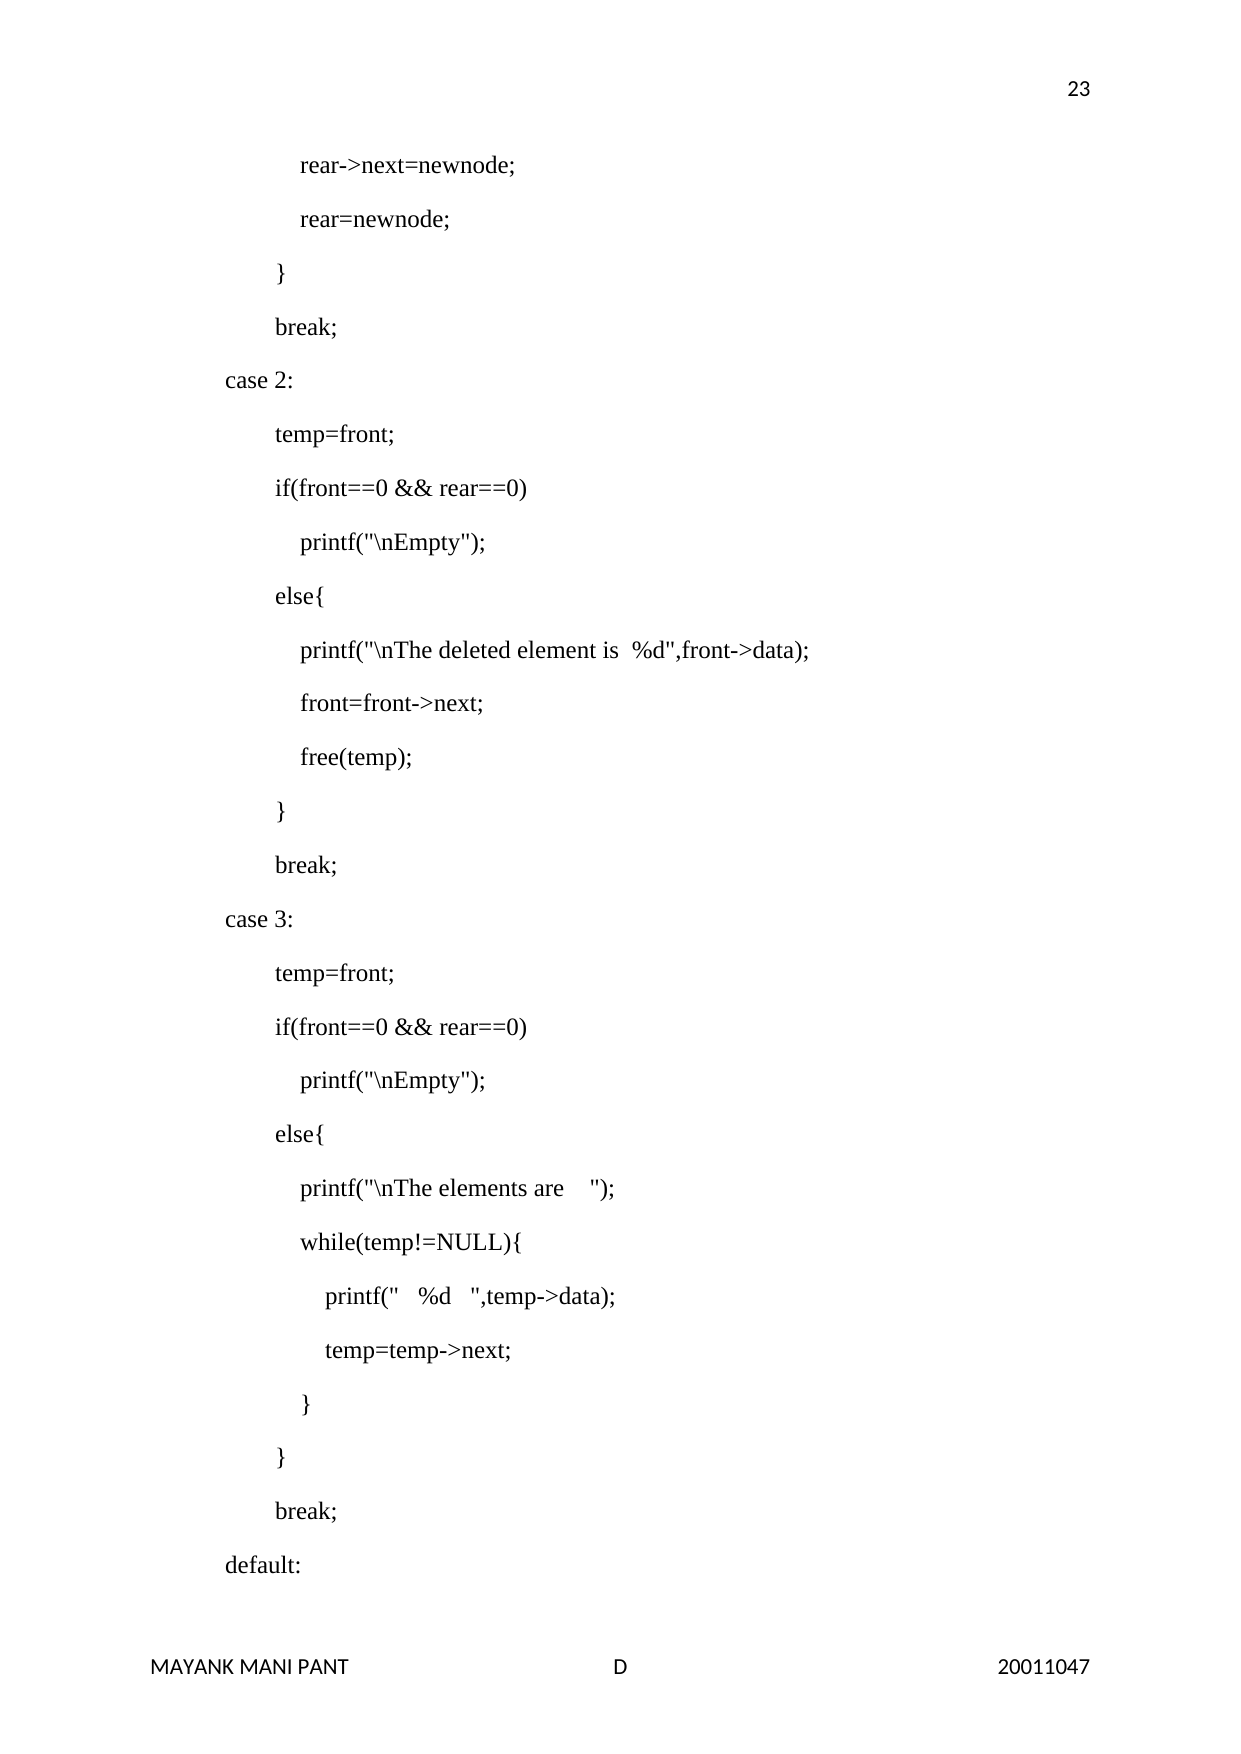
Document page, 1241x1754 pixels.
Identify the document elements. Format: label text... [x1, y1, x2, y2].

text rear=newnode; [150, 204, 1090, 233]
text case 3: [150, 904, 1090, 933]
text else{ [150, 1119, 1090, 1148]
text } [150, 258, 1090, 286]
text printf(" %d ",temp->data); [150, 1281, 1090, 1310]
text rear->next=newnode; [150, 150, 1090, 179]
text front=front->next; [150, 688, 1090, 717]
text } [150, 1442, 1090, 1471]
text printf("\nThe deleted element is %d",front->data); [150, 635, 1090, 663]
text printf("\nEmpty"); [150, 527, 1090, 556]
text temp=front; [150, 419, 1090, 448]
text free(temp); [150, 742, 1090, 771]
text break; [150, 312, 1090, 340]
text case 2: [150, 365, 1090, 394]
text printf("\nEmpty"); [150, 1066, 1090, 1094]
text break; [150, 850, 1090, 879]
text if(front==0 && rear==0) [150, 473, 1090, 502]
text } [150, 796, 1090, 825]
text } [150, 1389, 1090, 1417]
text temp=front; [150, 958, 1090, 987]
text else{ [150, 581, 1090, 609]
text while(temp!=NULL){ [150, 1227, 1090, 1256]
text default: [150, 1550, 1090, 1579]
text break; [150, 1496, 1090, 1525]
text printf("\nThe elements are "); [150, 1173, 1090, 1202]
text temp=temp->next; [150, 1335, 1090, 1363]
text if(front==0 && rear==0) [150, 1012, 1090, 1040]
